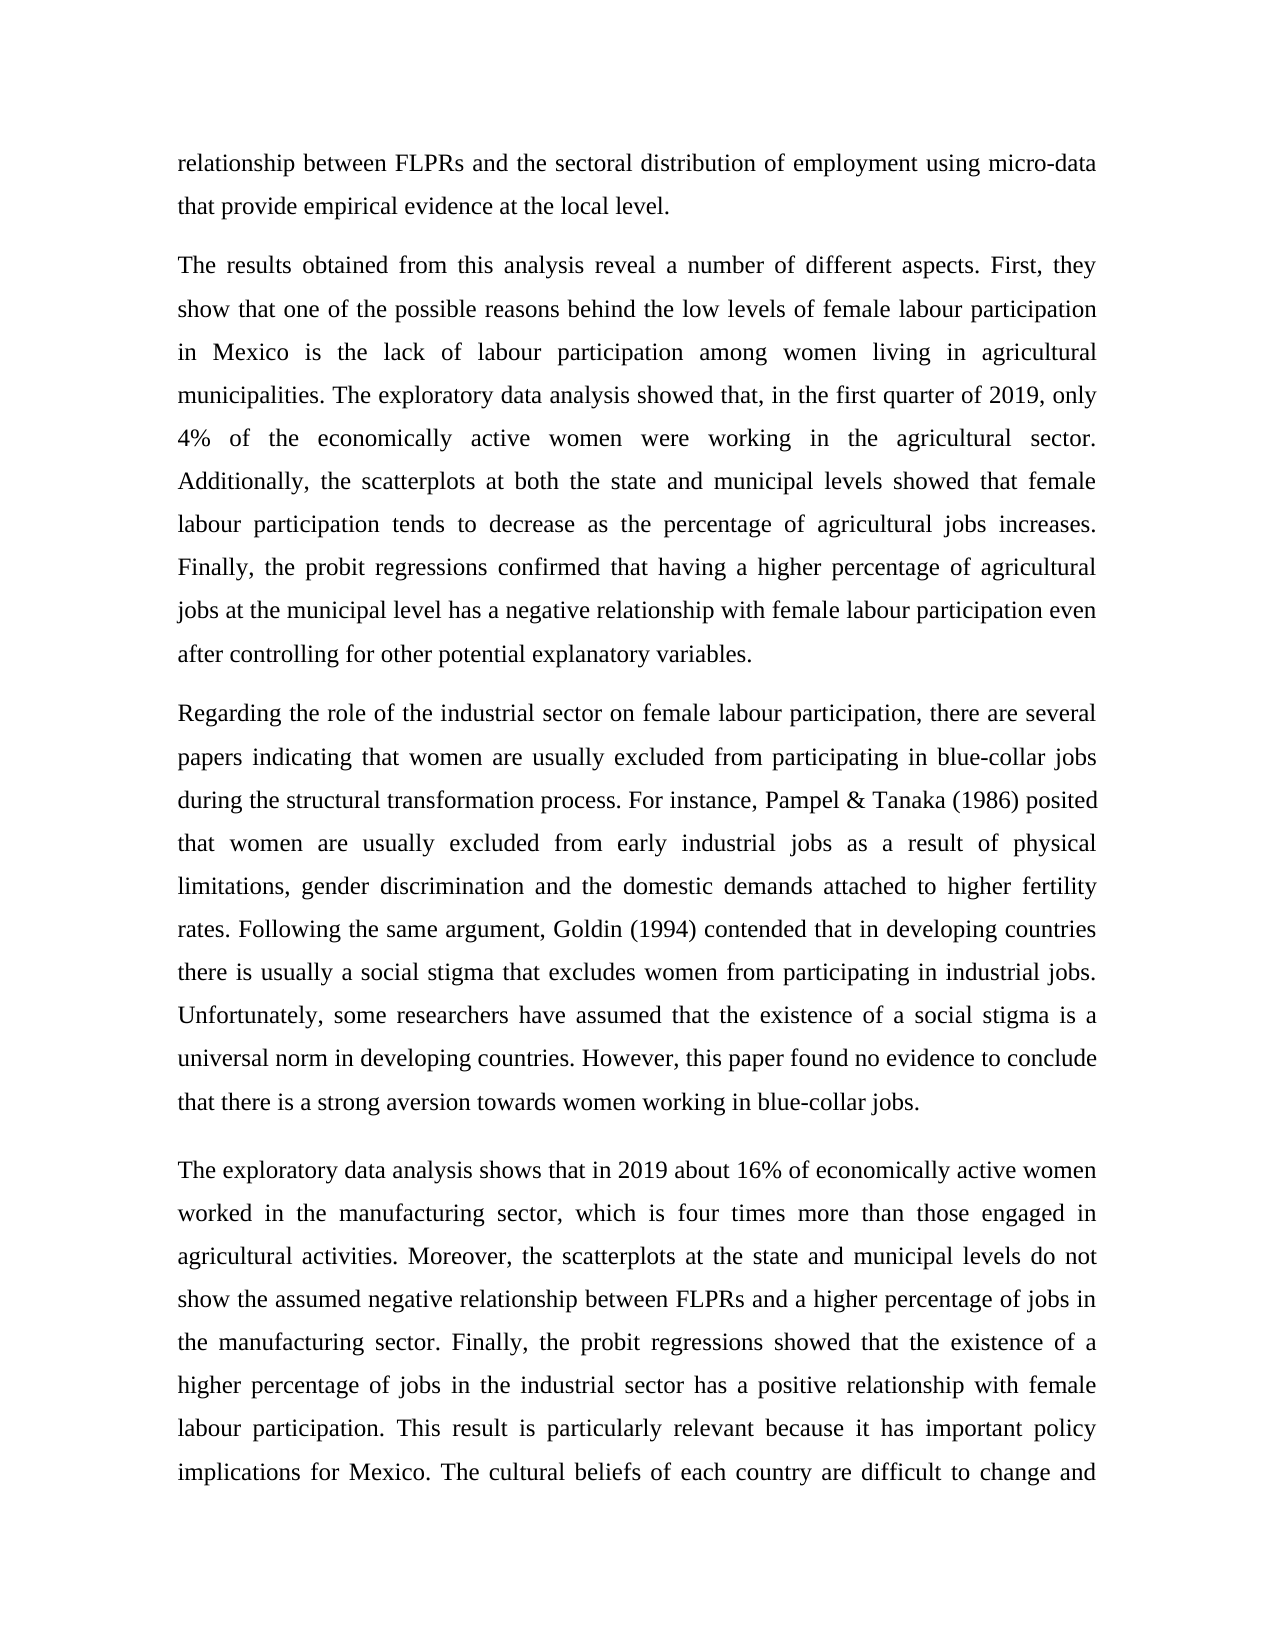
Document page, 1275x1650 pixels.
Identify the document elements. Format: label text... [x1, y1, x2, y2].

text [177, 148, 1098, 219]
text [177, 1155, 1098, 1485]
text Regarding the role of the industrial sector on female labour participation, there are several papers indicating that women are usually excluded from participating in blue-collar jobs during the structural transformation process. For instance, Pampel & Tanaka (1986) posited that women are usually excluded from early industrial jobs as a result of physical limitations, gender discrimination and the domestic demands attached to higher fertility rates. Following the same argument, Goldin (1994) contended that in developing countries there is usually a social stigma that excludes women from participating in industrial jobs. Unfortunately, some researchers have assumed that the existence of a social stigma is a universal norm in developing countries. However, this paper found no evidence to conclude that there is a strong aversion towards women working in blue-collar jobs. [177, 698, 1098, 1115]
text The results obtained from this analysis reveal a number of different aspects. First, they show that one of the possible reasons behind the low levels of female labour participation in Mexico is the lack of labour participation among women living in agricultural municipalities. The exploratory data analysis showed that, in the first quarter of 2019, only 4% of the economically active women were working in the agricultural sector. Additionally, the scatterplots at both the state and municipal levels showed that female labour participation tends to decrease as the percentage of agricultural jobs increases. Finally, the probit regressions confirmed that having a higher percentage of agricultural jobs at the municipal level has a negative relationship with female labour participation even after controlling for other potential explanatory variables. [177, 251, 1098, 667]
